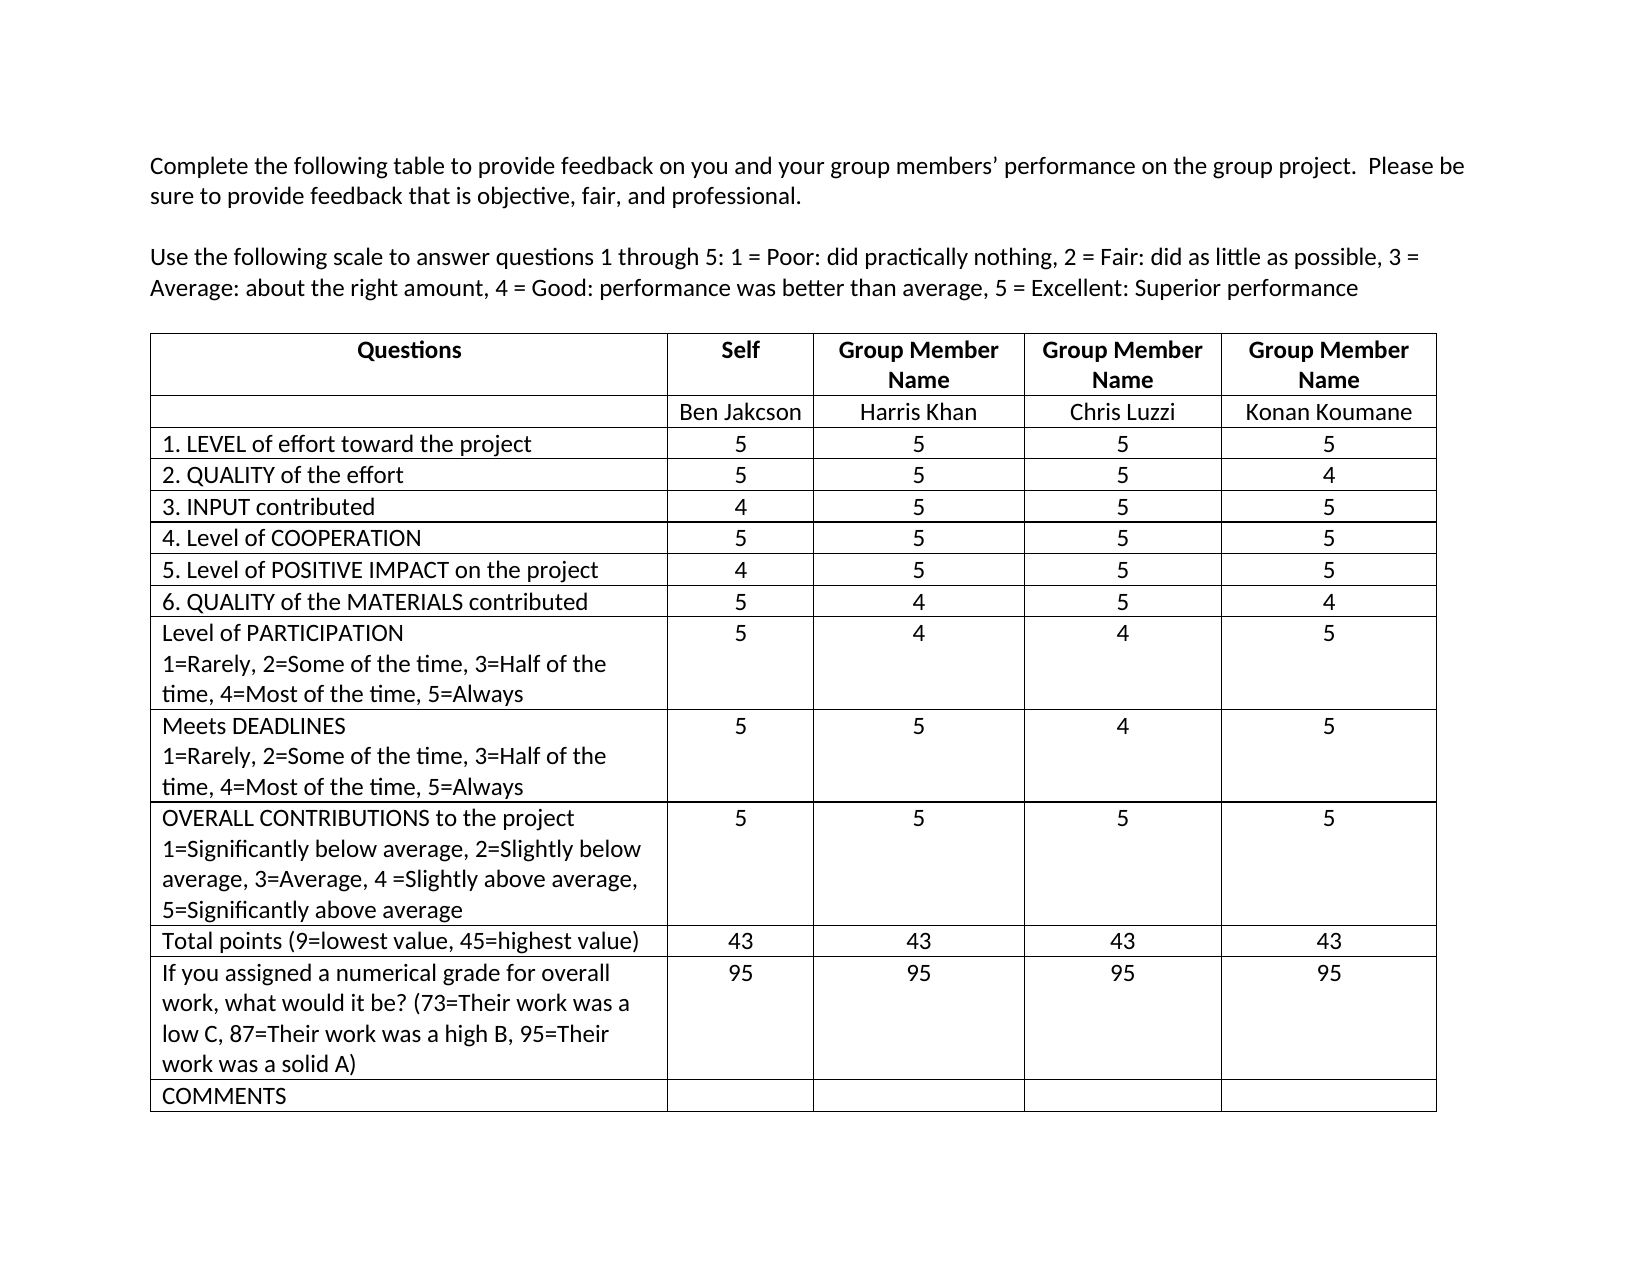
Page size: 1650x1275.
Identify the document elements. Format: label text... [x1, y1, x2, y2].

table_cell 6. QUALITY of the MATERIALS contributed [151, 586, 667, 616]
table_cell Chris Luzzi [1025, 396, 1221, 427]
table_cell 4 [1025, 617, 1221, 709]
table_cell 3. INPUT contributed [151, 491, 667, 521]
table_cell 5 [1025, 491, 1221, 521]
table_cell 4 [814, 617, 1024, 709]
table_cell 95 [668, 957, 813, 1079]
table_cell [668, 1080, 813, 1111]
table_cell 5 [1222, 491, 1436, 521]
table_cell OVERALL CONTRIBUTIONS to the project 1=Significantly below average, 2=Slightly below average, 3=Average, 4 =Slightly above average, 5=Significantly above average [151, 803, 667, 924]
table_cell 5 [814, 491, 1024, 521]
table_cell 5. Level of POSITIVE IMPACT on the project [151, 554, 667, 584]
table_cell 95 [1222, 957, 1436, 1079]
table_cell 5 [1025, 803, 1221, 924]
table_cell COMMENTS [151, 1080, 667, 1111]
table_cell [151, 396, 667, 427]
table_cell 5 [814, 710, 1024, 801]
table_cell Konan Koumane [1222, 396, 1436, 427]
table_cell 5 [668, 803, 813, 924]
table_cell Ben Jakcson [668, 396, 813, 427]
table_cell 2. QUALITY of the effort [151, 459, 667, 490]
table_cell 5 [1025, 459, 1221, 490]
text Complete the following table to provide feedback on you and your group members’ performance on the group project. Please be sure to provide feedback that is objective, fair, and professional. [150, 150, 1500, 211]
table_cell 95 [1025, 957, 1221, 1079]
table_header Questions [151, 334, 667, 395]
table_cell 4 [668, 491, 813, 521]
table_cell 5 [1222, 617, 1436, 709]
table_cell 4. Level of COOPERATION [151, 523, 667, 553]
table_cell Level of PARTICIPATION 1=Rarely, 2=Some of the time, 3=Half of the time, 4=Most of the time, 5=Always [151, 617, 667, 709]
table_header Group Member Name [814, 334, 1024, 395]
table_cell 5 [814, 459, 1024, 490]
table_cell Total points (9=lowest value, 45=highest value) [151, 926, 667, 956]
table_cell 5 [814, 803, 1024, 924]
table_cell If you assigned a numerical grade for overall work, what would it be? (73=Their work was a low C, 87=Their work was a high B, 95=Their work was a solid A) [151, 957, 667, 1079]
table_cell 5 [1222, 710, 1436, 801]
table_cell 5 [1222, 803, 1436, 924]
table_cell 5 [668, 459, 813, 490]
table_cell 4 [668, 554, 813, 584]
table_cell 4 [814, 586, 1024, 616]
table_cell 5 [668, 710, 813, 801]
table_cell 4 [1222, 459, 1436, 490]
table_cell 43 [1025, 926, 1221, 956]
table_cell Harris Khan [814, 396, 1024, 427]
table_cell 5 [1025, 554, 1221, 584]
table_cell 43 [668, 926, 813, 956]
table_cell 1. LEVEL of effort toward the project [151, 428, 667, 458]
table_cell 5 [668, 523, 813, 553]
table_cell 95 [814, 957, 1024, 1079]
table_cell 5 [1222, 428, 1436, 458]
table_cell 5 [1025, 428, 1221, 458]
table_cell 43 [814, 926, 1024, 956]
table_header Self [668, 334, 813, 395]
table_cell [814, 1080, 1024, 1111]
table_cell 5 [668, 617, 813, 709]
table_cell 5 [668, 586, 813, 616]
table_cell [1025, 1080, 1221, 1111]
table_cell 5 [1222, 554, 1436, 584]
table_cell 5 [814, 554, 1024, 584]
table_cell 4 [1222, 586, 1436, 616]
table_cell 4 [1025, 710, 1221, 801]
table_header Group Member Name [1025, 334, 1221, 395]
text Use the following scale to answer questions 1 through 5: 1 = Poor: did practically nothing, 2 = Fair: did as little as possible, 3 = Average: about the right amount, 4 = Good: performance was better than average, 5 = Excellent: Superior performance [150, 242, 1500, 303]
table_cell 5 [1025, 586, 1221, 616]
table_cell 5 [668, 428, 813, 458]
table_cell 5 [1222, 523, 1436, 553]
table_cell 5 [814, 523, 1024, 553]
table_header Group Member Name [1222, 334, 1436, 395]
table_cell Meets DEADLINES 1=Rarely, 2=Some of the time, 3=Half of the time, 4=Most of the time, 5=Always [151, 710, 667, 801]
table_cell 5 [1025, 523, 1221, 553]
table_cell 43 [1222, 926, 1436, 956]
table_cell 5 [814, 428, 1024, 458]
table_cell [1222, 1080, 1436, 1111]
